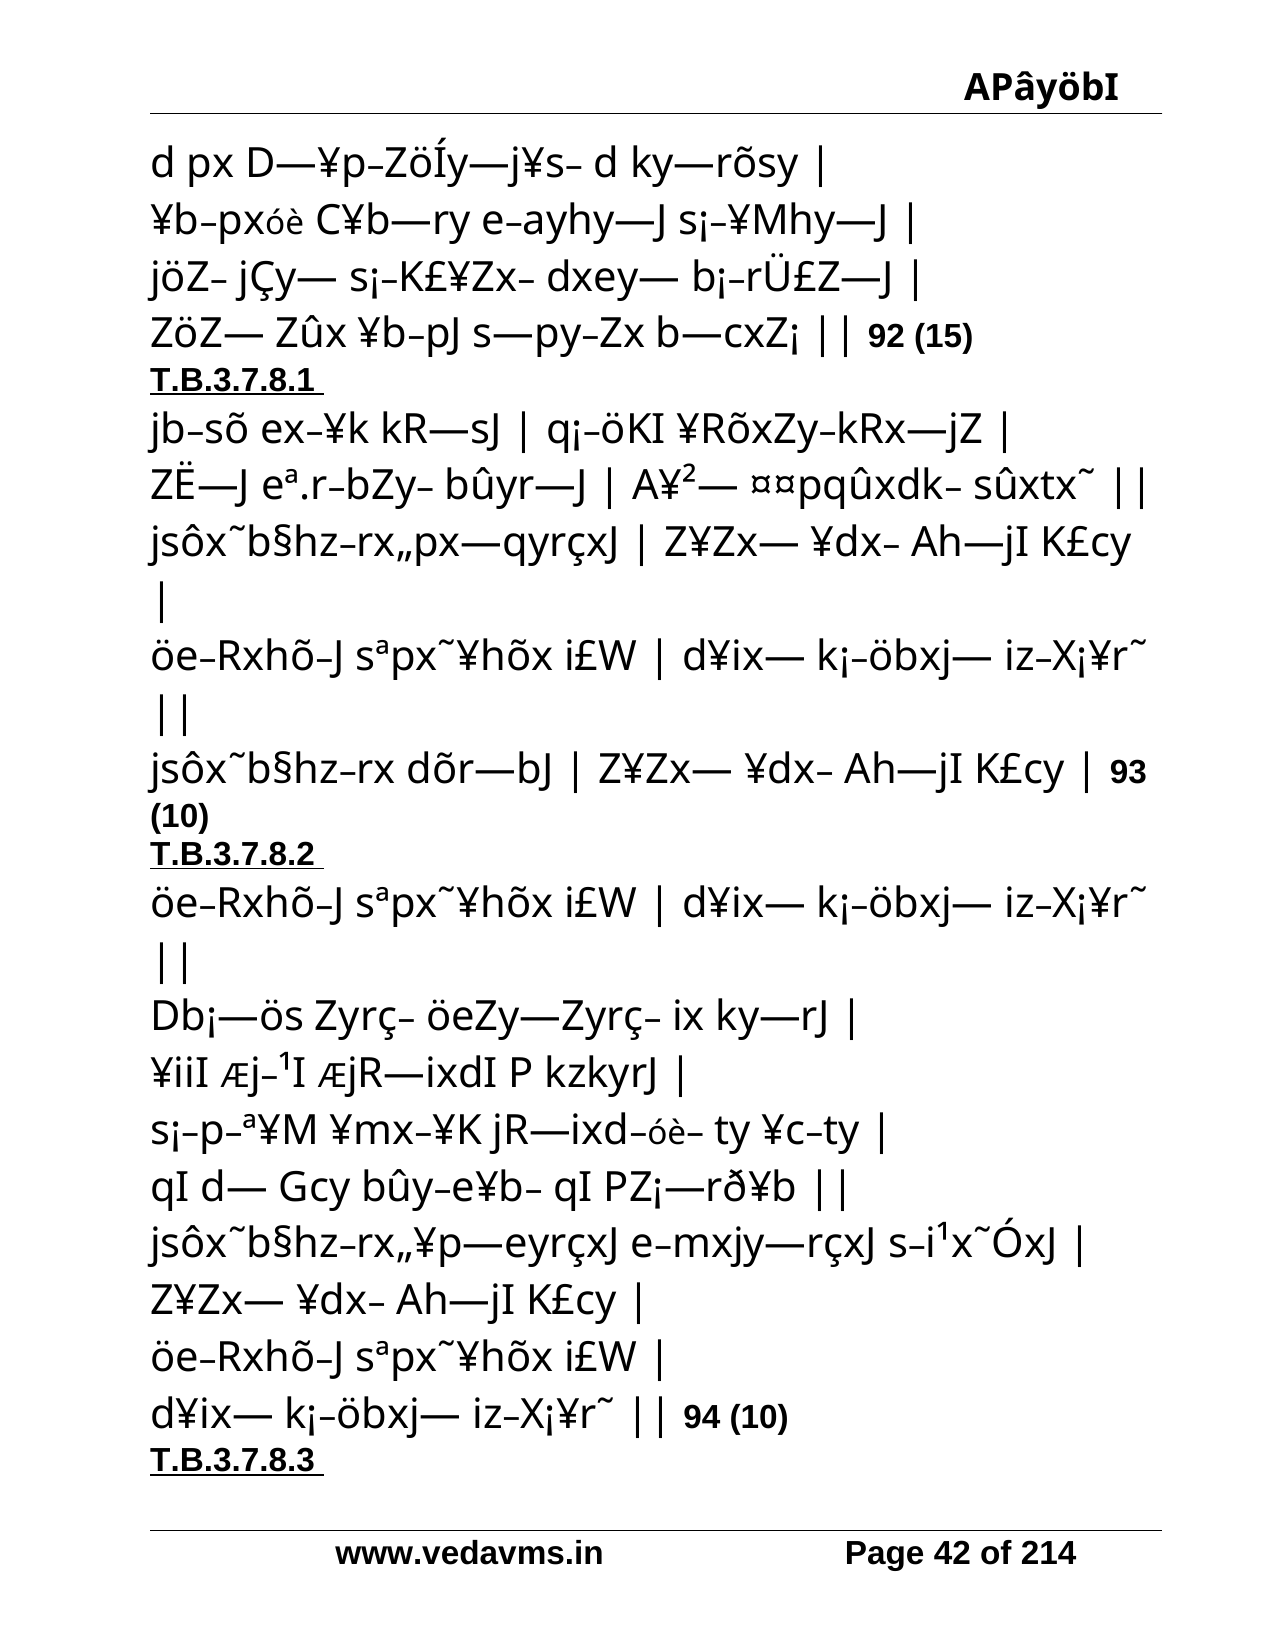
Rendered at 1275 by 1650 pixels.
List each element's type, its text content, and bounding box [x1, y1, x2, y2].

text jsôx˜b§hz–rx„¥p—eyrçxJ e–mxjy—rçxJ s–i¹x˜ÓxJ | [150, 1213, 1162, 1270]
text d px D—¥p–ZöÍy—j¥s– d ky—rõsy | [150, 133, 1162, 190]
text s¡–p–ª¥M ¥mx–¥K jR—ixd–óè– ty ¥c–ty | [150, 1100, 1162, 1157]
text jöZ– jÇy— s¡–K£¥Zx– dxey— b¡–rÜ£Z—J | [150, 246, 1162, 303]
text ¥iiI Æj–¹I ÆjR—ixdI P kzkyrJ | [150, 1043, 1162, 1100]
text jb–sõ ex–¥k kR—sJ | q¡–öKI ¥RõxZy–kRx—jZ | [150, 398, 1162, 455]
text ZË—J eª.r–bZy– bûyr—J | A¥²— ¤¤pqûxdk– sûxtx˜ || [150, 455, 1162, 512]
text jsôx˜b§hz–rx„px—qyrçxJ | Z¥Zx— ¥dx– Ah—jI K£cy | [150, 512, 1162, 626]
text jsôx˜b§hz–rx dõr—bJ | Z¥Zx— ¥dx– Ah—jI K£cy | 93 (10) [150, 739, 1162, 834]
text qI d— Gcy bûy–e¥b– qI PZ¡—rð¥b || [150, 1157, 1162, 1213]
text T.B.3.7.8.1 [150, 360, 1162, 398]
text ¥b–pxóè C¥b—ry e–ayhy—J s¡–¥Mhy—J | [150, 190, 1162, 246]
text öe–Rxhõ–J sªpx˜¥hõx i£W | [150, 1327, 1162, 1384]
text öe–Rxhõ–J sªpx˜¥hõx i£W | d¥ix— k¡–öbxj— iz–X¡¥r˜ || [150, 873, 1162, 986]
text Db¡—ös Zyrç– öeZy—Zyrç– ix ky—rJ | [150, 986, 1162, 1043]
text T.B.3.7.8.2 [150, 834, 1162, 873]
text öe–Rxhõ–J sªpx˜¥hõx i£W | d¥ix— k¡–öbxj— iz–X¡¥r˜ || [150, 626, 1162, 739]
text ZöZ— Zûx ¥b–pJ s—py–Zx b—cxZ¡ || 92 (15) [150, 303, 1162, 360]
text T.B.3.7.8.3 [150, 1440, 1162, 1479]
text Z¥Zx— ¥dx– Ah—jI K£cy | [150, 1270, 1162, 1327]
text d¥ix— k¡–öbxj— iz–X¡¥r˜ || 94 (10) [150, 1384, 1162, 1440]
